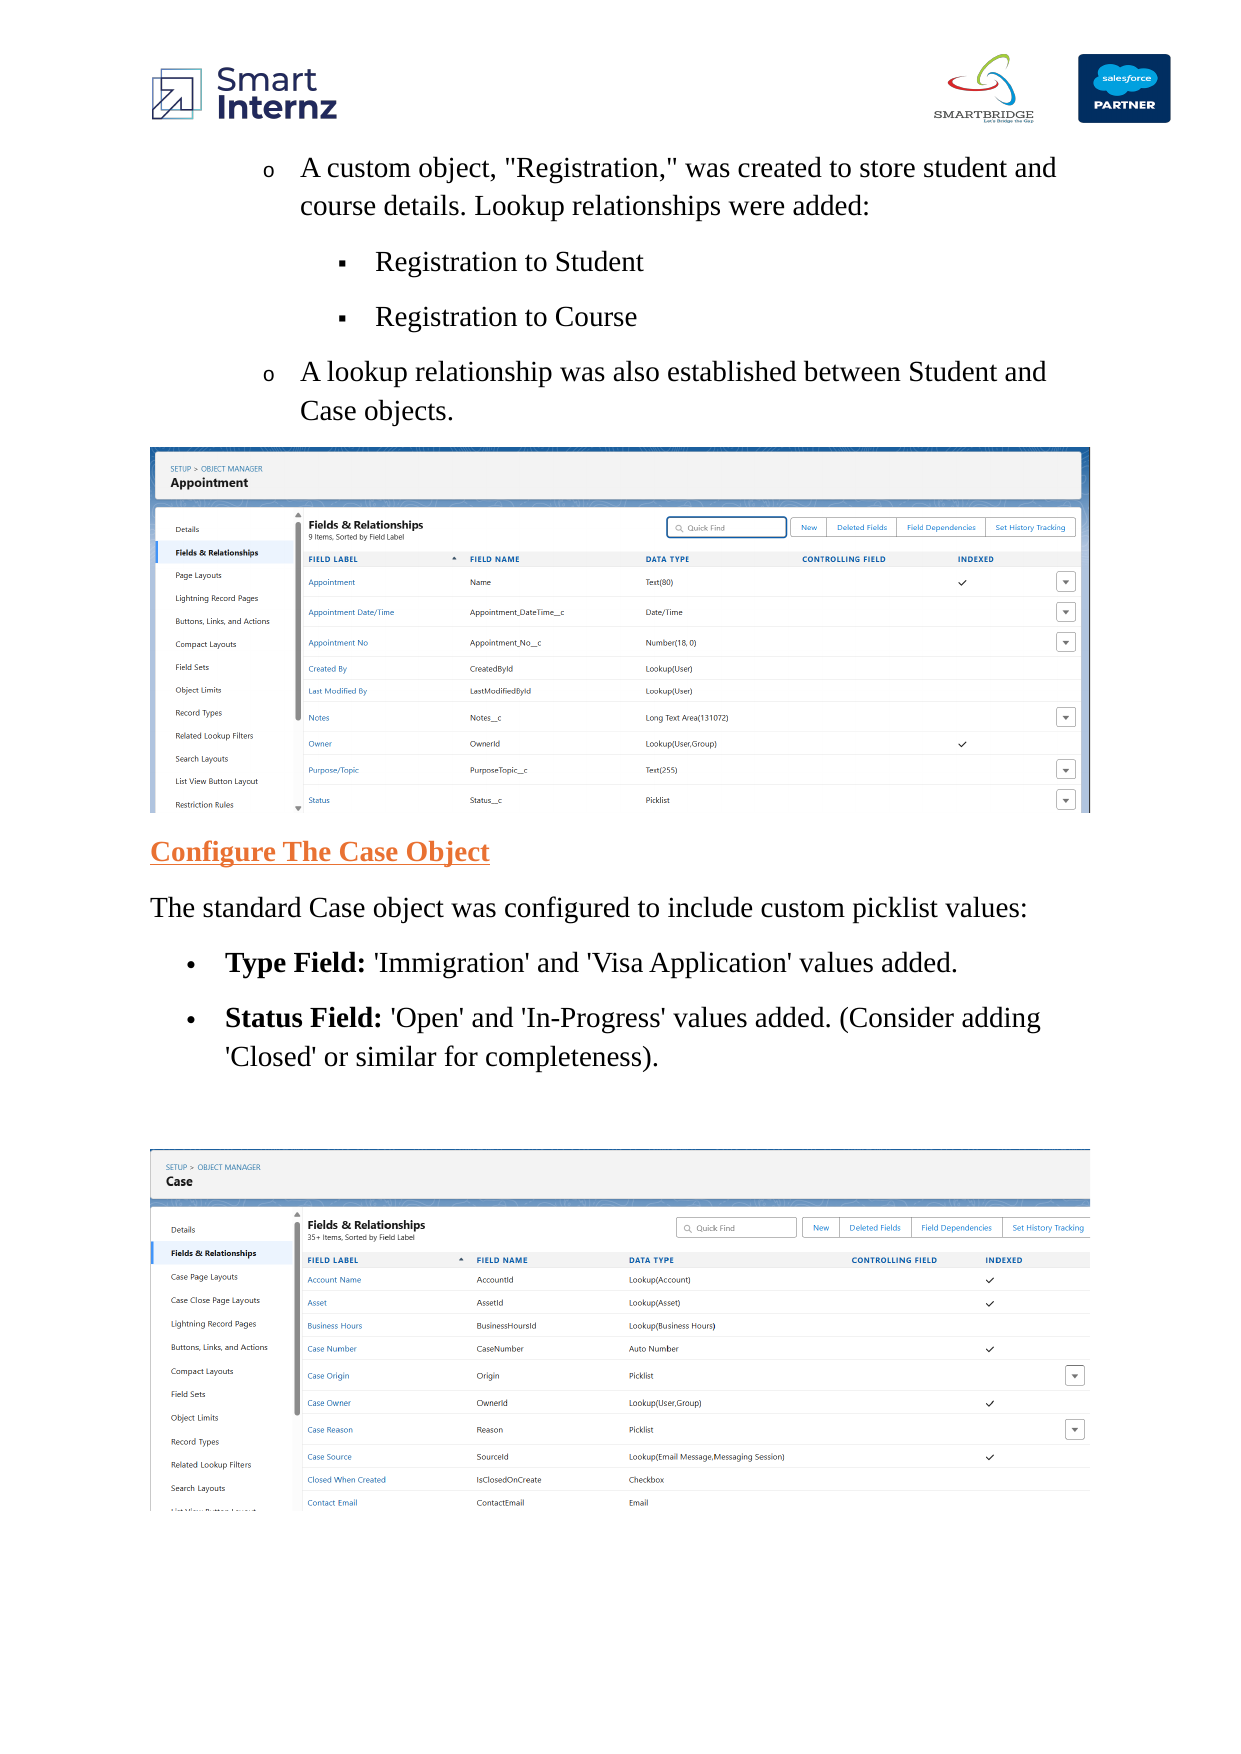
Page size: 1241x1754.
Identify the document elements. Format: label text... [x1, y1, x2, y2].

picture [150, 65, 339, 121]
list Status Field: 'Open' and 'In-Progress' values added. (Consider adding 'Closed' or similar for completeness). [187, 1000, 1090, 1072]
text The standard Case object was configured to include custom picklist values: [150, 890, 1090, 923]
text Configure The Case Object [150, 834, 1090, 868]
list Type Field: 'Immigration' and 'Visa Application' values added. [187, 945, 1090, 978]
picture [150, 1149, 1091, 1511]
list A lookup relationship was also established between Student and Case objects. [262, 354, 1090, 426]
picture [150, 447, 1091, 813]
list Registration to Student [337, 244, 1090, 277]
list Registration to Course [337, 299, 1090, 332]
picture [933, 50, 1173, 126]
list A custom object, "Registration," was created to store student and course details. Lookup relationships were added: [262, 150, 1090, 222]
